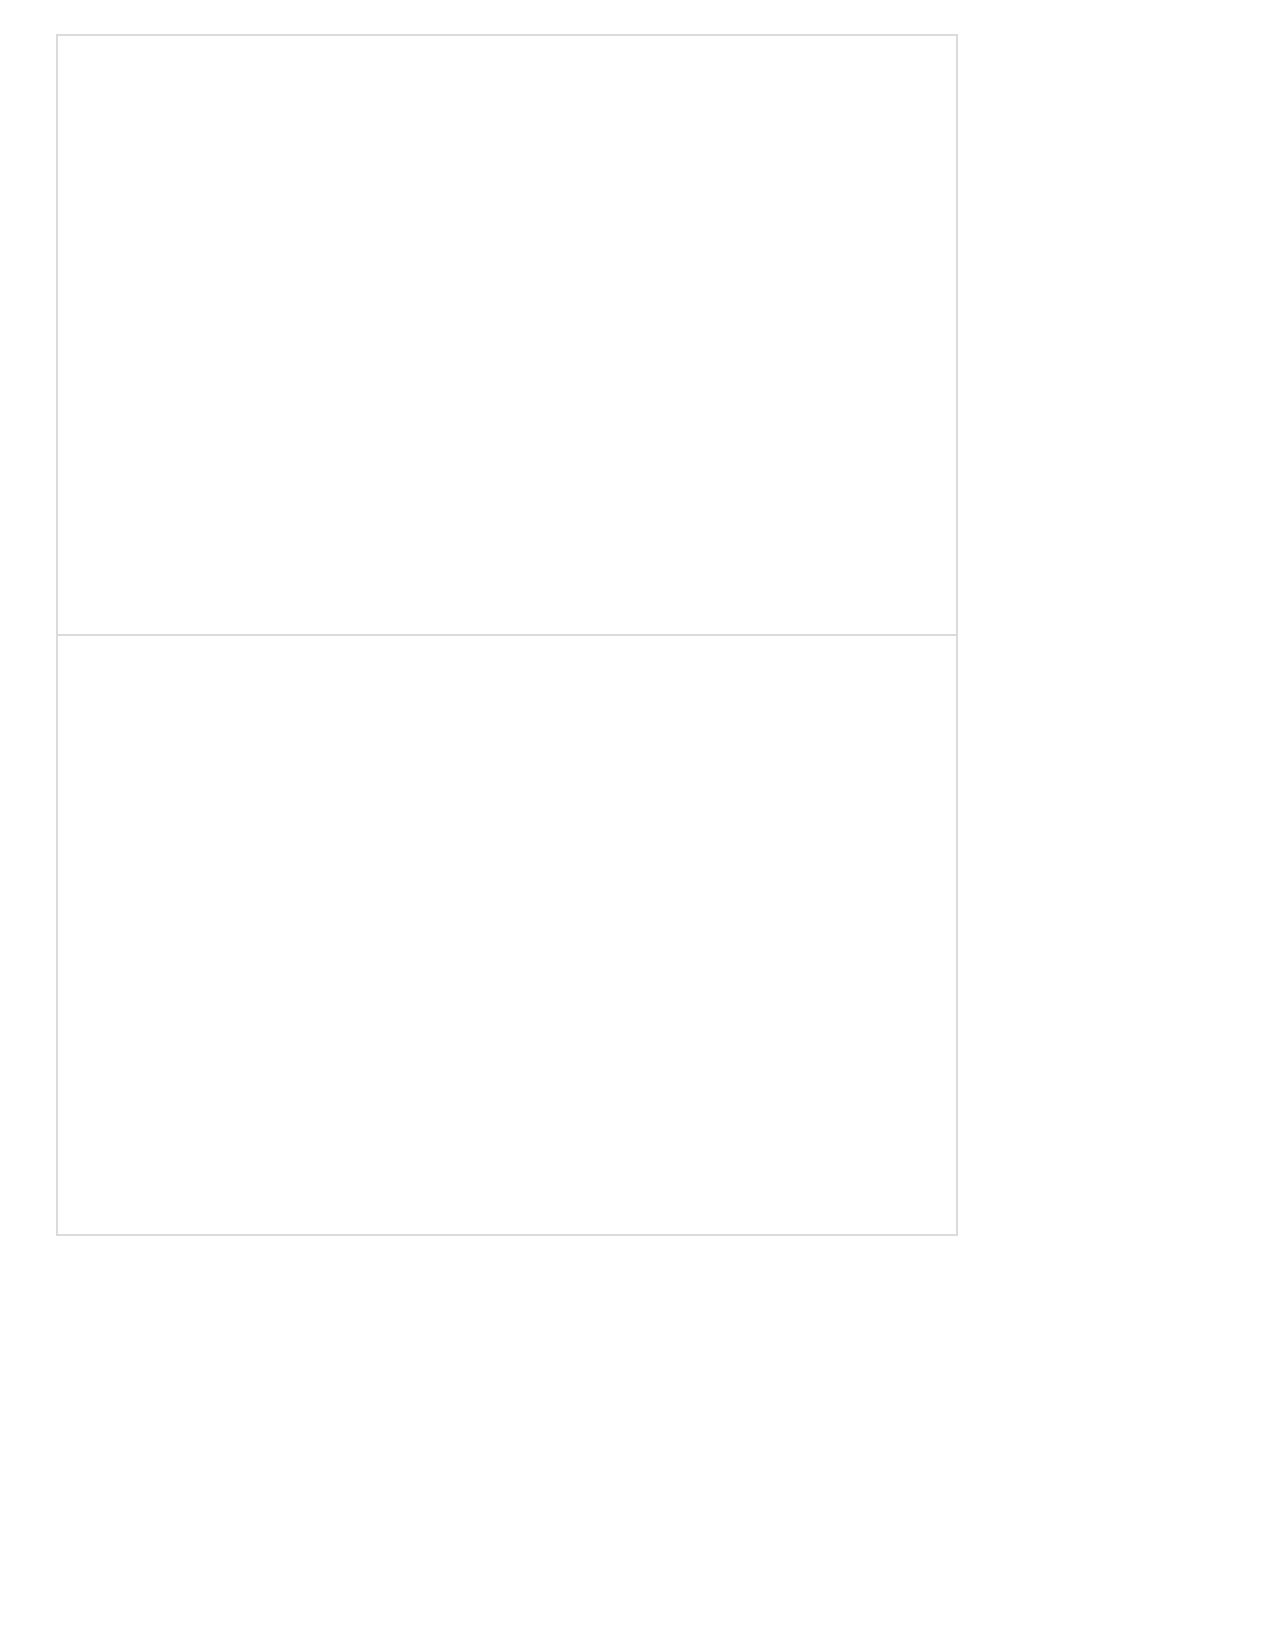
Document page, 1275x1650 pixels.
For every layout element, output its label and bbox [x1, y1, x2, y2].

table_cell [58, 636, 956, 1234]
table_header [58, 36, 956, 634]
